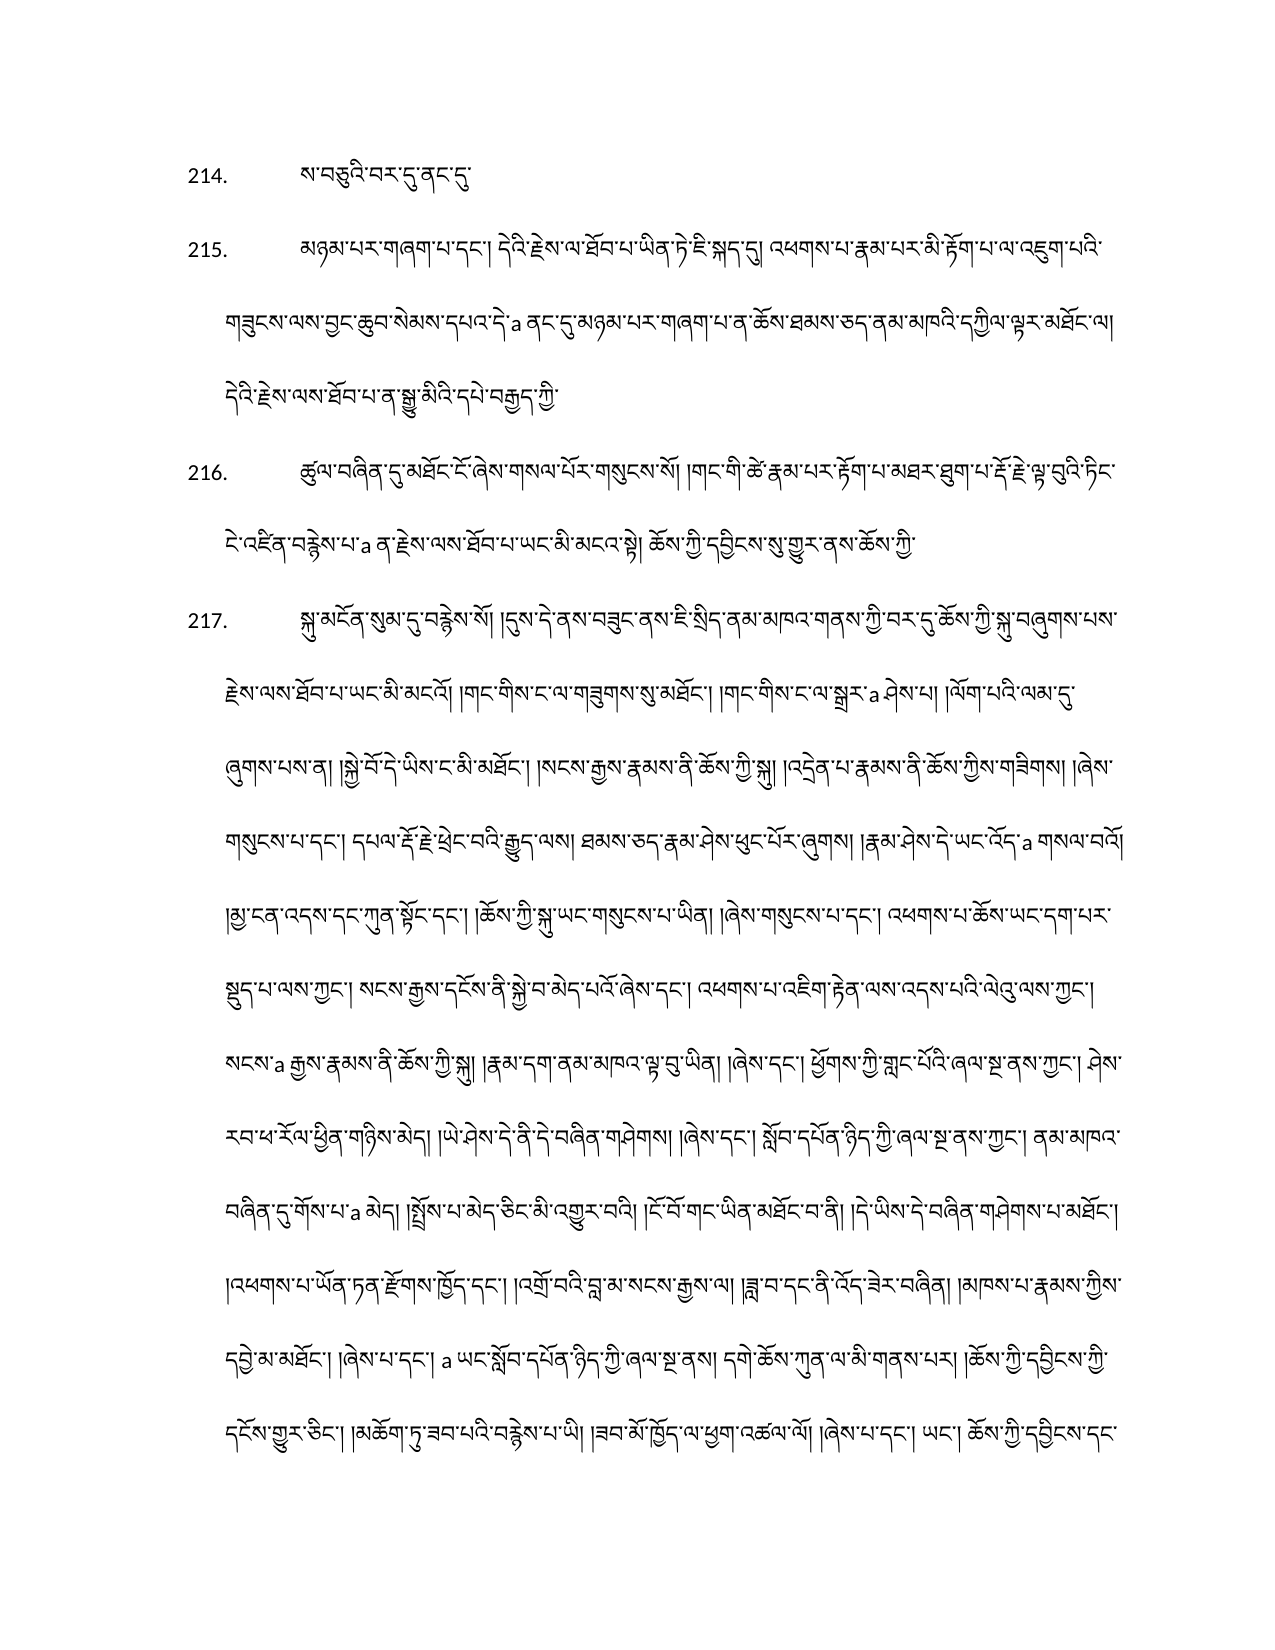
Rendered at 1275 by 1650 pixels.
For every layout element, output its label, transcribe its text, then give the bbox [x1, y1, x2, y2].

list ས་བཅུའི་བར་དུ་ནང་དུ་ [187, 150, 1125, 214]
list ཚུལ་བཞིན་དུ་མཐོང་ངོ་ཞེས་གསལ་པོར་གསུངས་སོ། །གང་གི་ཚེ་རྣམ་པར་རྟོག་པ་མཐར་ཐུག་པ་རྡོ་རྗེ་ལྟ་བུའི་ཏིང་ངེ་འཛིན་བརྙེས་པ་aན་རྗེས་ལས་ཐོབ་པ་ཡང་མི་མངའ་སྟེ། ཆོས་ཀྱི་དབྱིངས་སུ་གྱུར་ནས་ཆོས་ཀྱི་ [187, 446, 1125, 585]
list མཉམ་པར་གཞག་པ་དང་། དེའི་རྗེས་ལ་ཐོབ་པ་ཡིན་ཏེ་ཇི་སྐད་དུ། འཕགས་པ་རྣམ་པར་མི་རྟོག་པ་ལ་འཇུག་པའི་གཟུངས་ལས་བྱང་ཆུབ་སེམས་དཔའ་དེ་aནང་དུ་མཉམ་པར་གཞག་པ་ན་ཆོས་ཐམས་ཅད་ནམ་མཁའི་དཀྱིལ་ལྟར་མཐོང་ལ། དེའི་རྗེས་ལས་ཐོབ་པ་ན་སྒྱུ་མིའི་དཔེ་བརྒྱད་ཀྱི་ [187, 224, 1125, 437]
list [187, 594, 1125, 1473]
